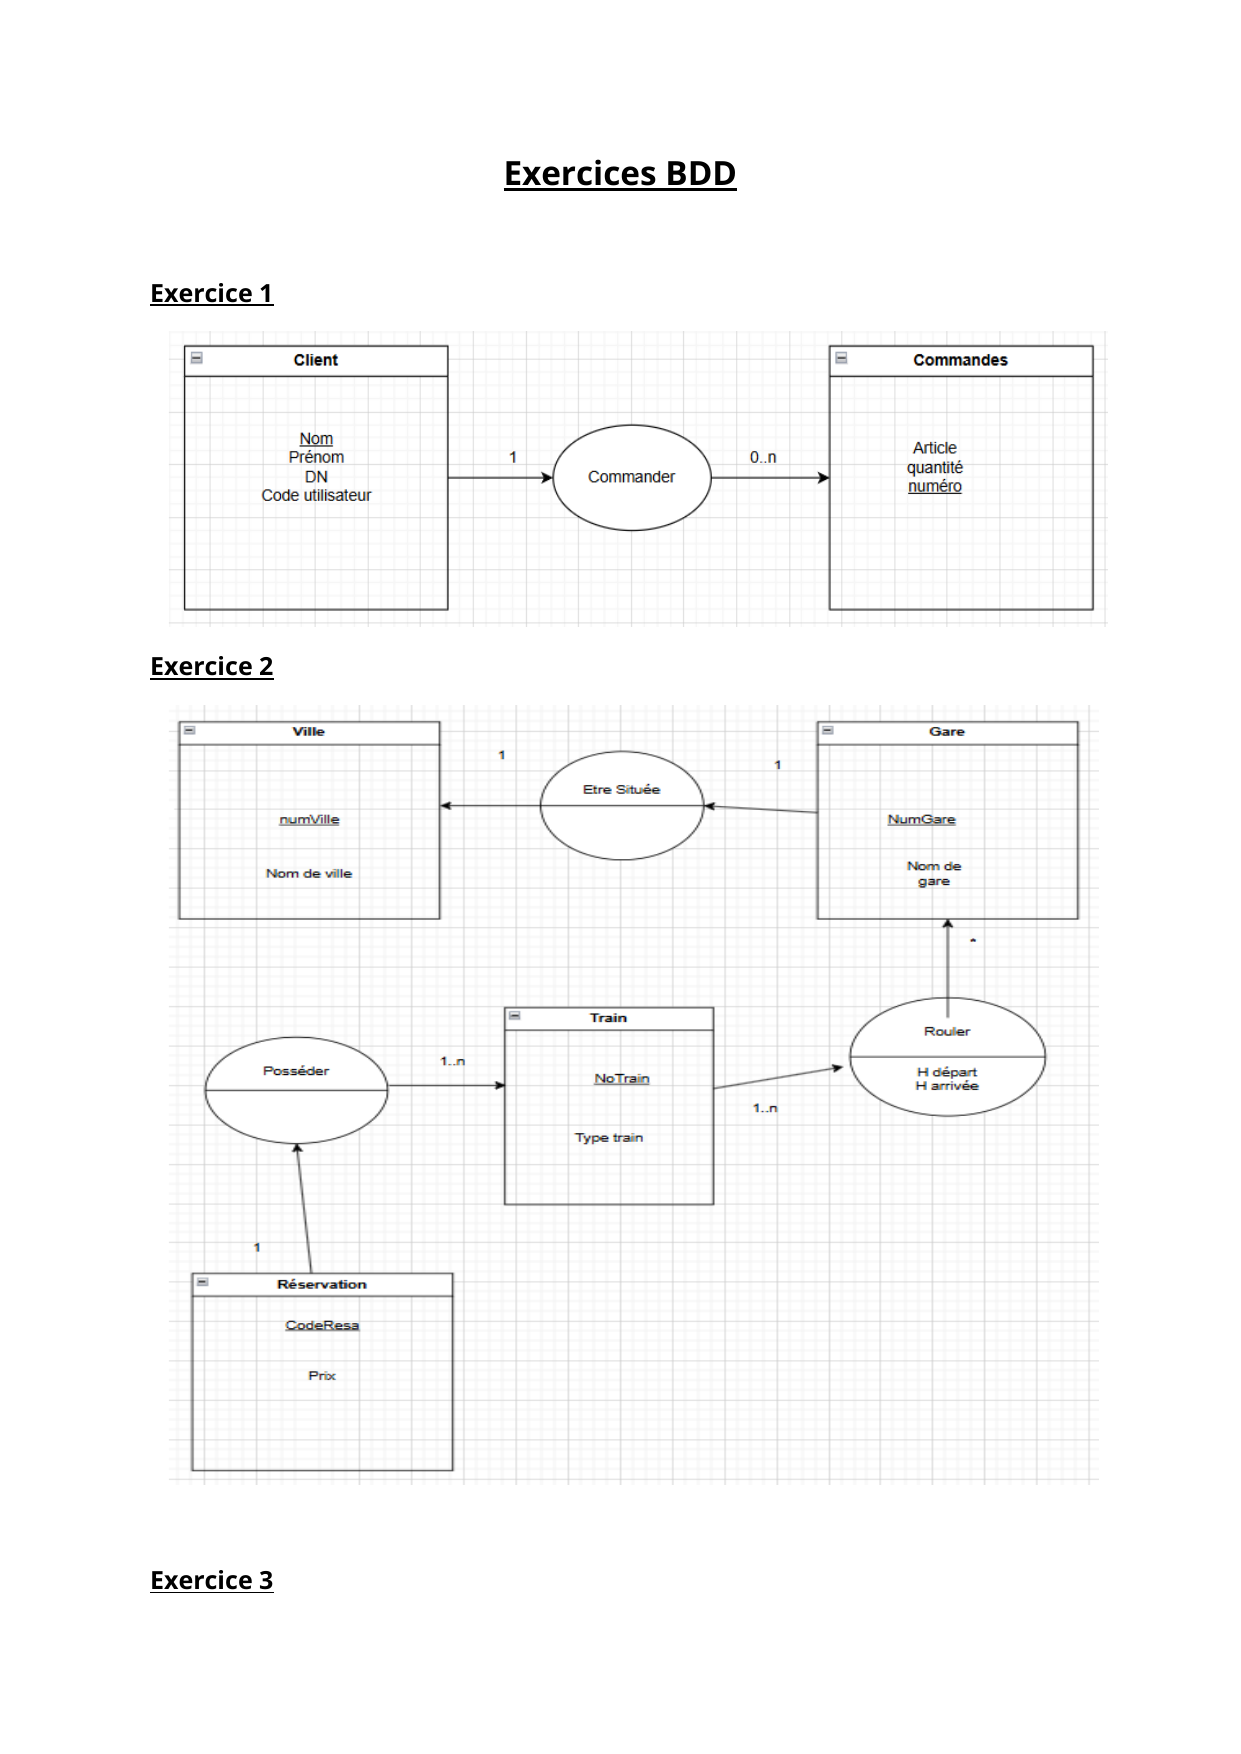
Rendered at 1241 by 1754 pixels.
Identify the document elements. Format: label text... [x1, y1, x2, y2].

text Exercice 2 [150, 649, 1090, 683]
text Exercices BDD [150, 150, 1090, 195]
text Exercice 1 [150, 275, 1090, 309]
text Exercice 3 [150, 1563, 1090, 1597]
